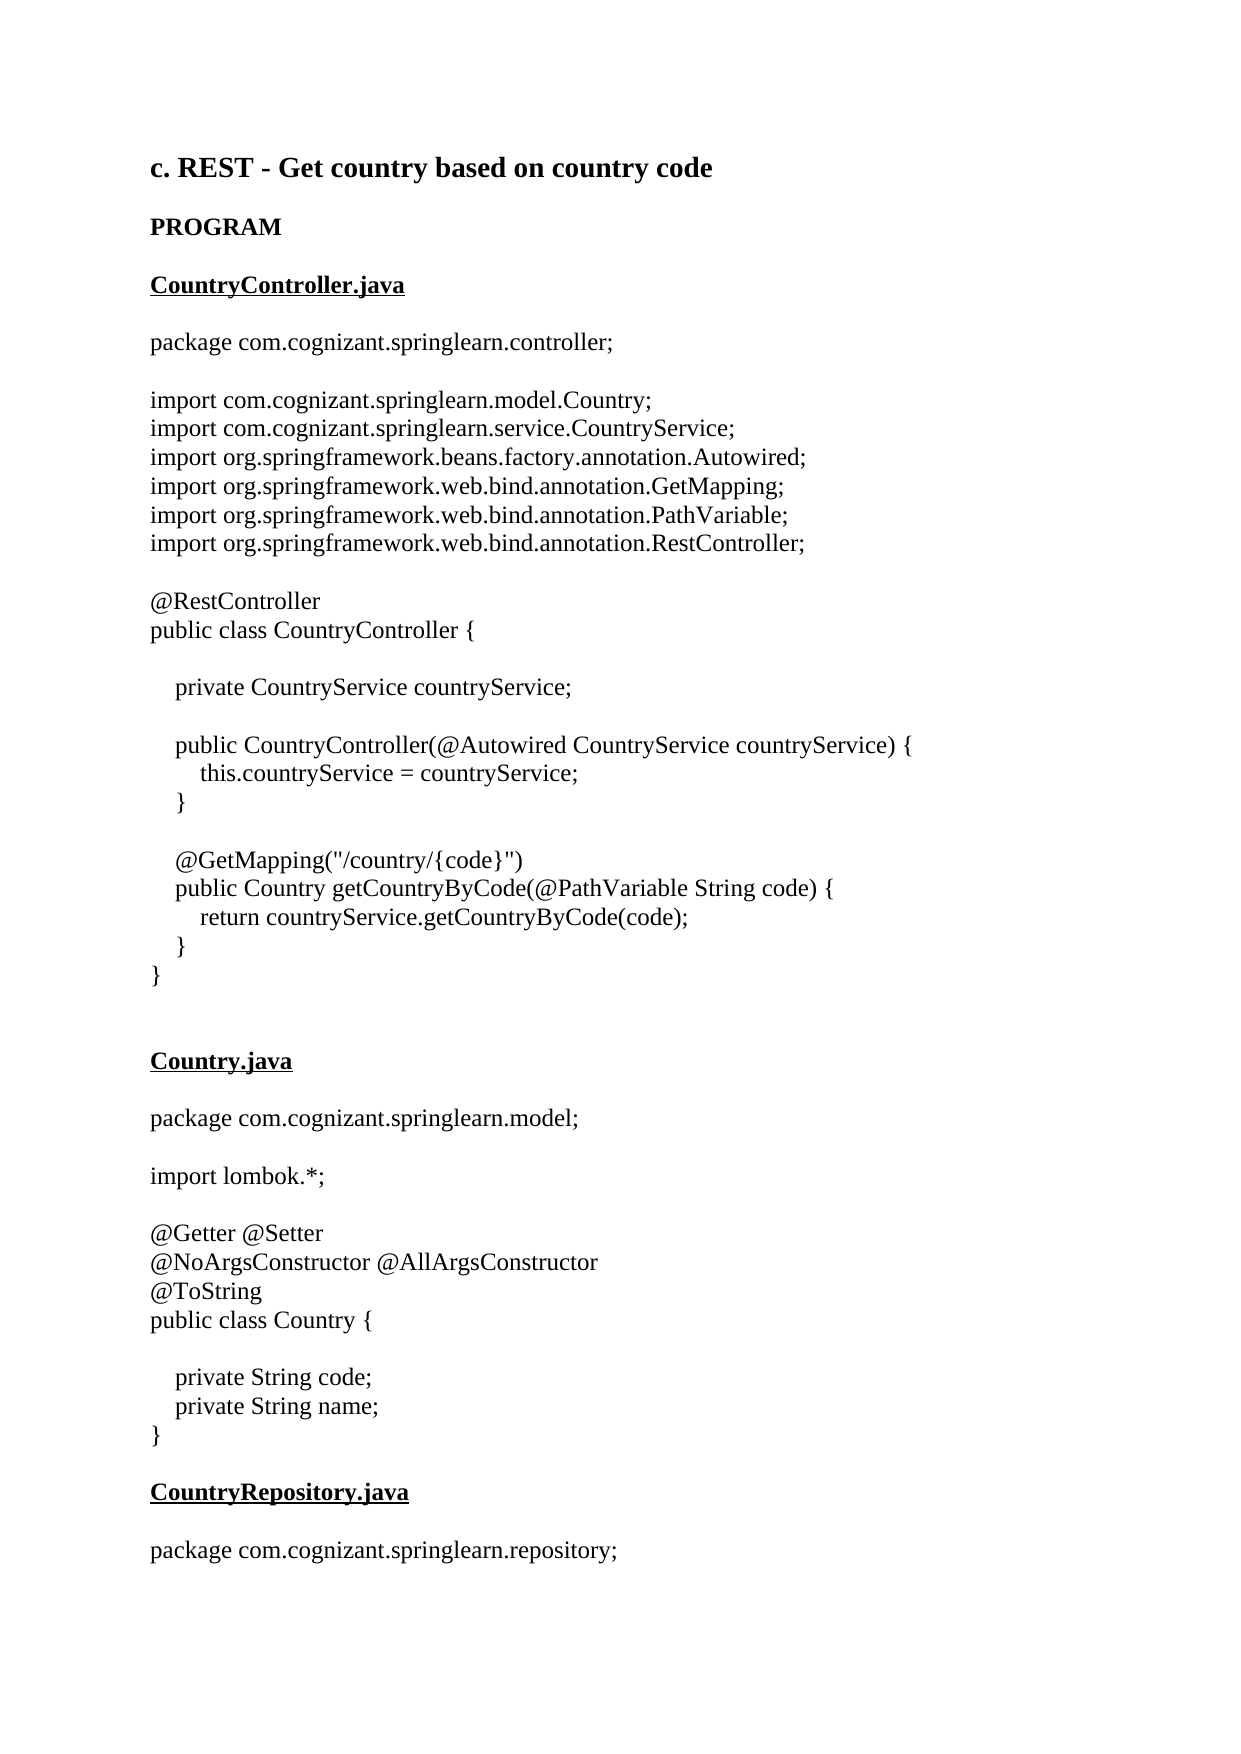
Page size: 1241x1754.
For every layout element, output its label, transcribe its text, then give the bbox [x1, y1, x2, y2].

text package com.cognizant.springlearn.model; [150, 1103, 1090, 1132]
text private CountryService countryService; [150, 672, 1090, 701]
text } [150, 787, 1090, 816]
text this.countryService = countryService; [150, 758, 1090, 787]
text } [150, 1420, 1090, 1448]
text package com.cognizant.springlearn.controller; [150, 327, 1090, 356]
text public Country getCountryByCode(@PathVariable String code) { [150, 873, 1090, 902]
text return countryService.getCountryByCode(code); [150, 902, 1090, 931]
text Country.java [150, 1046, 1090, 1075]
text @RestController [150, 586, 1090, 615]
text c. REST - Get country based on country code [150, 150, 1090, 183]
text public class Country { [150, 1305, 1090, 1333]
text @ToString [150, 1276, 1090, 1305]
text private String name; [150, 1391, 1090, 1420]
text import lombok.*; [150, 1161, 1090, 1190]
text public class CountryController { [150, 615, 1090, 643]
text @Getter @Setter [150, 1218, 1090, 1247]
text } [150, 931, 1090, 960]
text CountryRepository.java [150, 1477, 1090, 1506]
text import org.springframework.web.bind.annotation.PathVariable; [150, 500, 1090, 528]
text import org.springframework.web.bind.annotation.GetMapping; [150, 471, 1090, 500]
text @NoArgsConstructor @AllArgsConstructor [150, 1247, 1090, 1276]
text import com.cognizant.springlearn.model.Country; [150, 385, 1090, 413]
text import org.springframework.web.bind.annotation.RestController; [150, 528, 1090, 557]
text import com.cognizant.springlearn.service.CountryService; [150, 413, 1090, 442]
text } [150, 960, 1090, 988]
text private String code; [150, 1362, 1090, 1391]
text CountryController.java [150, 270, 1090, 298]
text public CountryController(@Autowired CountryService countryService) { [150, 730, 1090, 758]
text import org.springframework.beans.factory.annotation.Autowired; [150, 442, 1090, 471]
text package com.cognizant.springlearn.repository; [150, 1535, 1090, 1563]
text @GetMapping("/country/{code}") [150, 845, 1090, 873]
text PROGRAM [150, 212, 1090, 241]
